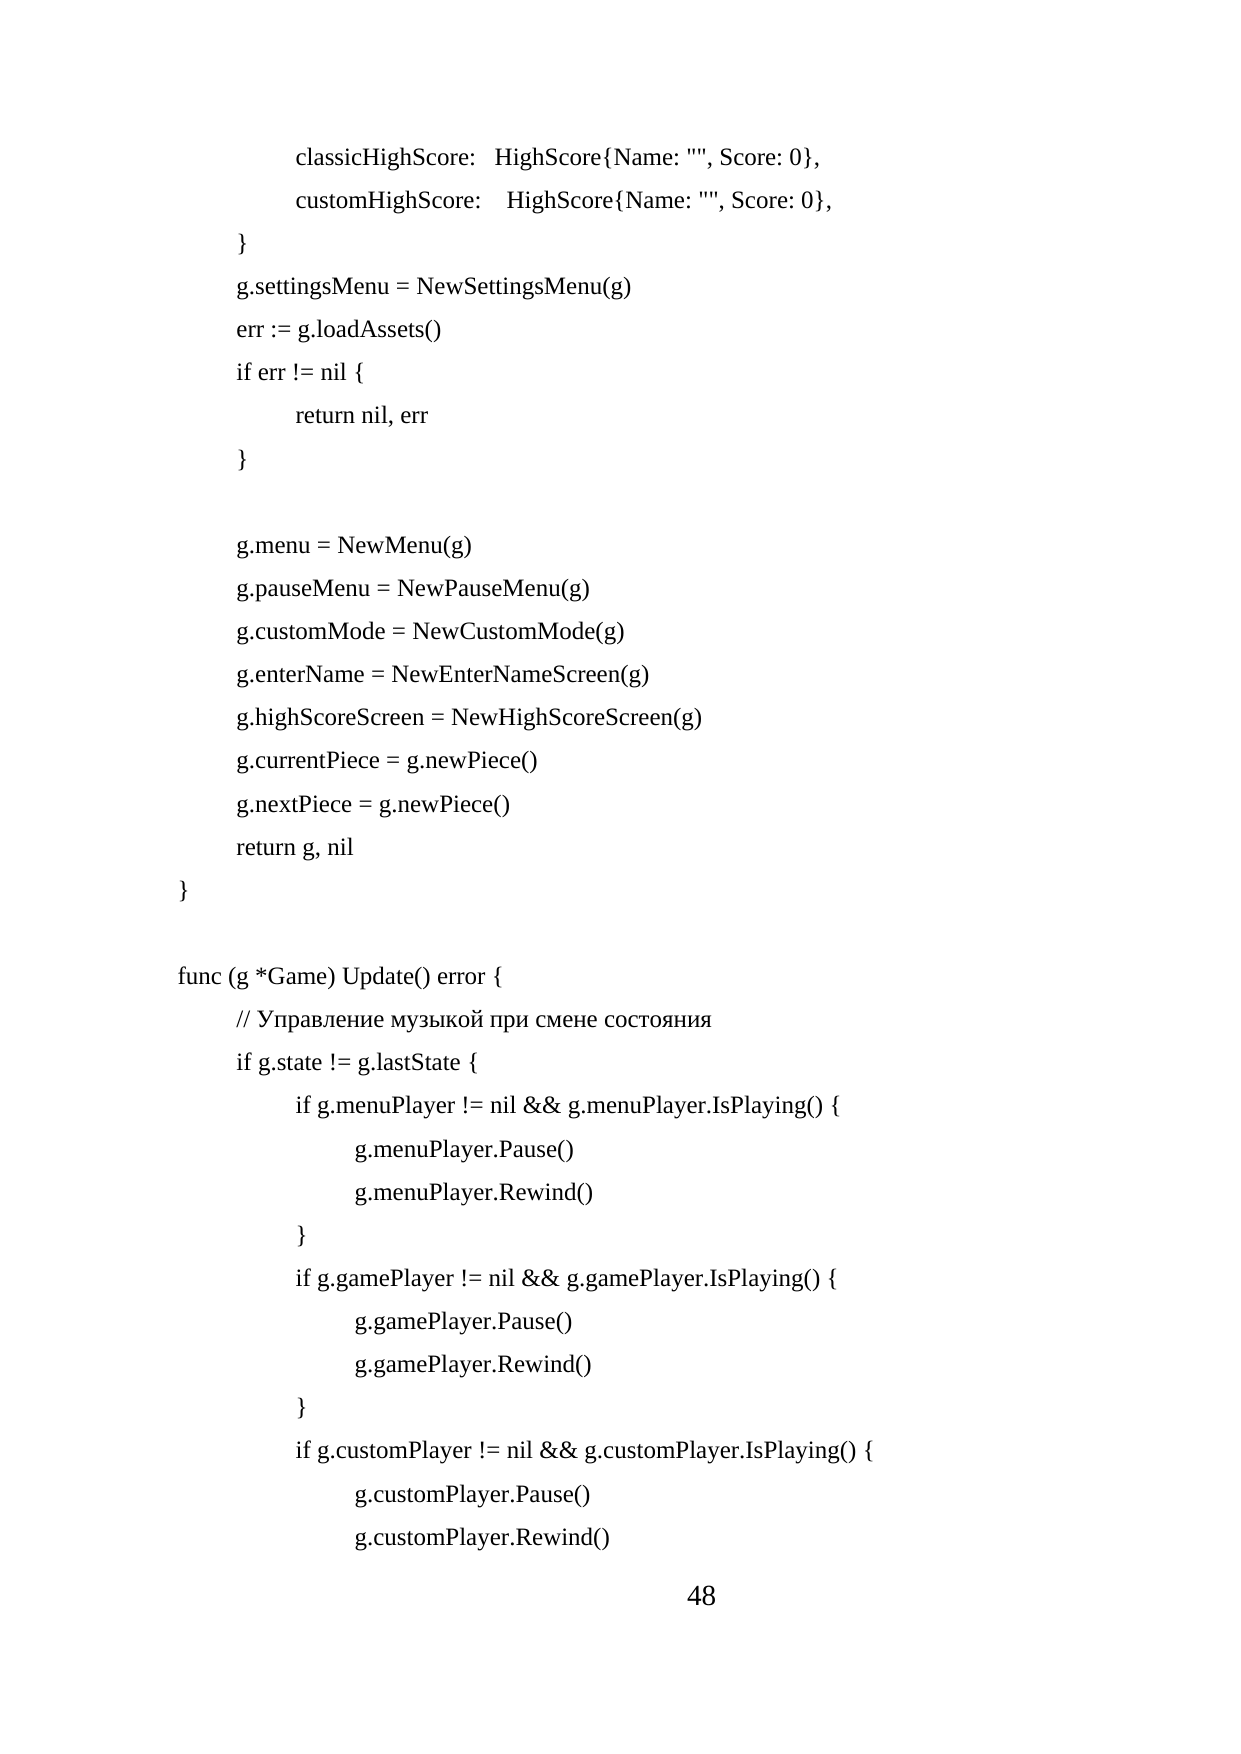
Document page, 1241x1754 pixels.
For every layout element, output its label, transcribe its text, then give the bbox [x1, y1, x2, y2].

text if g.state != g.lastState { [177, 1047, 1152, 1076]
text if g.menuPlayer != nil && g.menuPlayer.IsPlaying() { [177, 1091, 1152, 1119]
text g.enterName = NewEnterNameScreen(g) [177, 659, 1152, 688]
text } [177, 228, 1152, 257]
text g.nextPiece = g.newPiece() [177, 789, 1152, 817]
text g.currentPiece = g.newPiece() [177, 746, 1152, 774]
text if err != nil { [177, 357, 1152, 386]
text return nil, err [177, 401, 1152, 429]
text err := g.loadAssets() [177, 314, 1152, 343]
text customHighScore: HighScore{Name: "", Score: 0}, [177, 185, 1152, 214]
text } [177, 875, 1152, 904]
text g.pauseMenu = NewPauseMenu(g) [177, 573, 1152, 602]
text } [177, 1392, 1152, 1421]
text g.gamePlayer.Pause() [177, 1306, 1152, 1335]
text g.gamePlayer.Rewind() [177, 1349, 1152, 1378]
text return g, nil [177, 832, 1152, 861]
text g.menuPlayer.Rewind() [177, 1177, 1152, 1206]
text g.menuPlayer.Pause() [177, 1134, 1152, 1162]
text g.settingsMenu = NewSettingsMenu(g) [177, 271, 1152, 300]
text // Управление музыкой при смене состояния [177, 1004, 1152, 1033]
text func (g *Game) Update() error { [177, 961, 1152, 990]
text if g.gamePlayer != nil && g.gamePlayer.IsPlaying() { [177, 1263, 1152, 1292]
text g.menu = NewMenu(g) [177, 530, 1152, 559]
text classicHighScore: HighScore{Name: "", Score: 0}, [177, 142, 1152, 171]
text if g.customPlayer != nil && g.customPlayer.IsPlaying() { [177, 1436, 1152, 1464]
text } [177, 1220, 1152, 1249]
text } [177, 444, 1152, 472]
text g.customMode = NewCustomMode(g) [177, 616, 1152, 645]
text g.customPlayer.Rewind() [177, 1522, 1152, 1551]
text g.highScoreScreen = NewHighScoreScreen(g) [177, 702, 1152, 731]
text g.customPlayer.Pause() [177, 1479, 1152, 1507]
